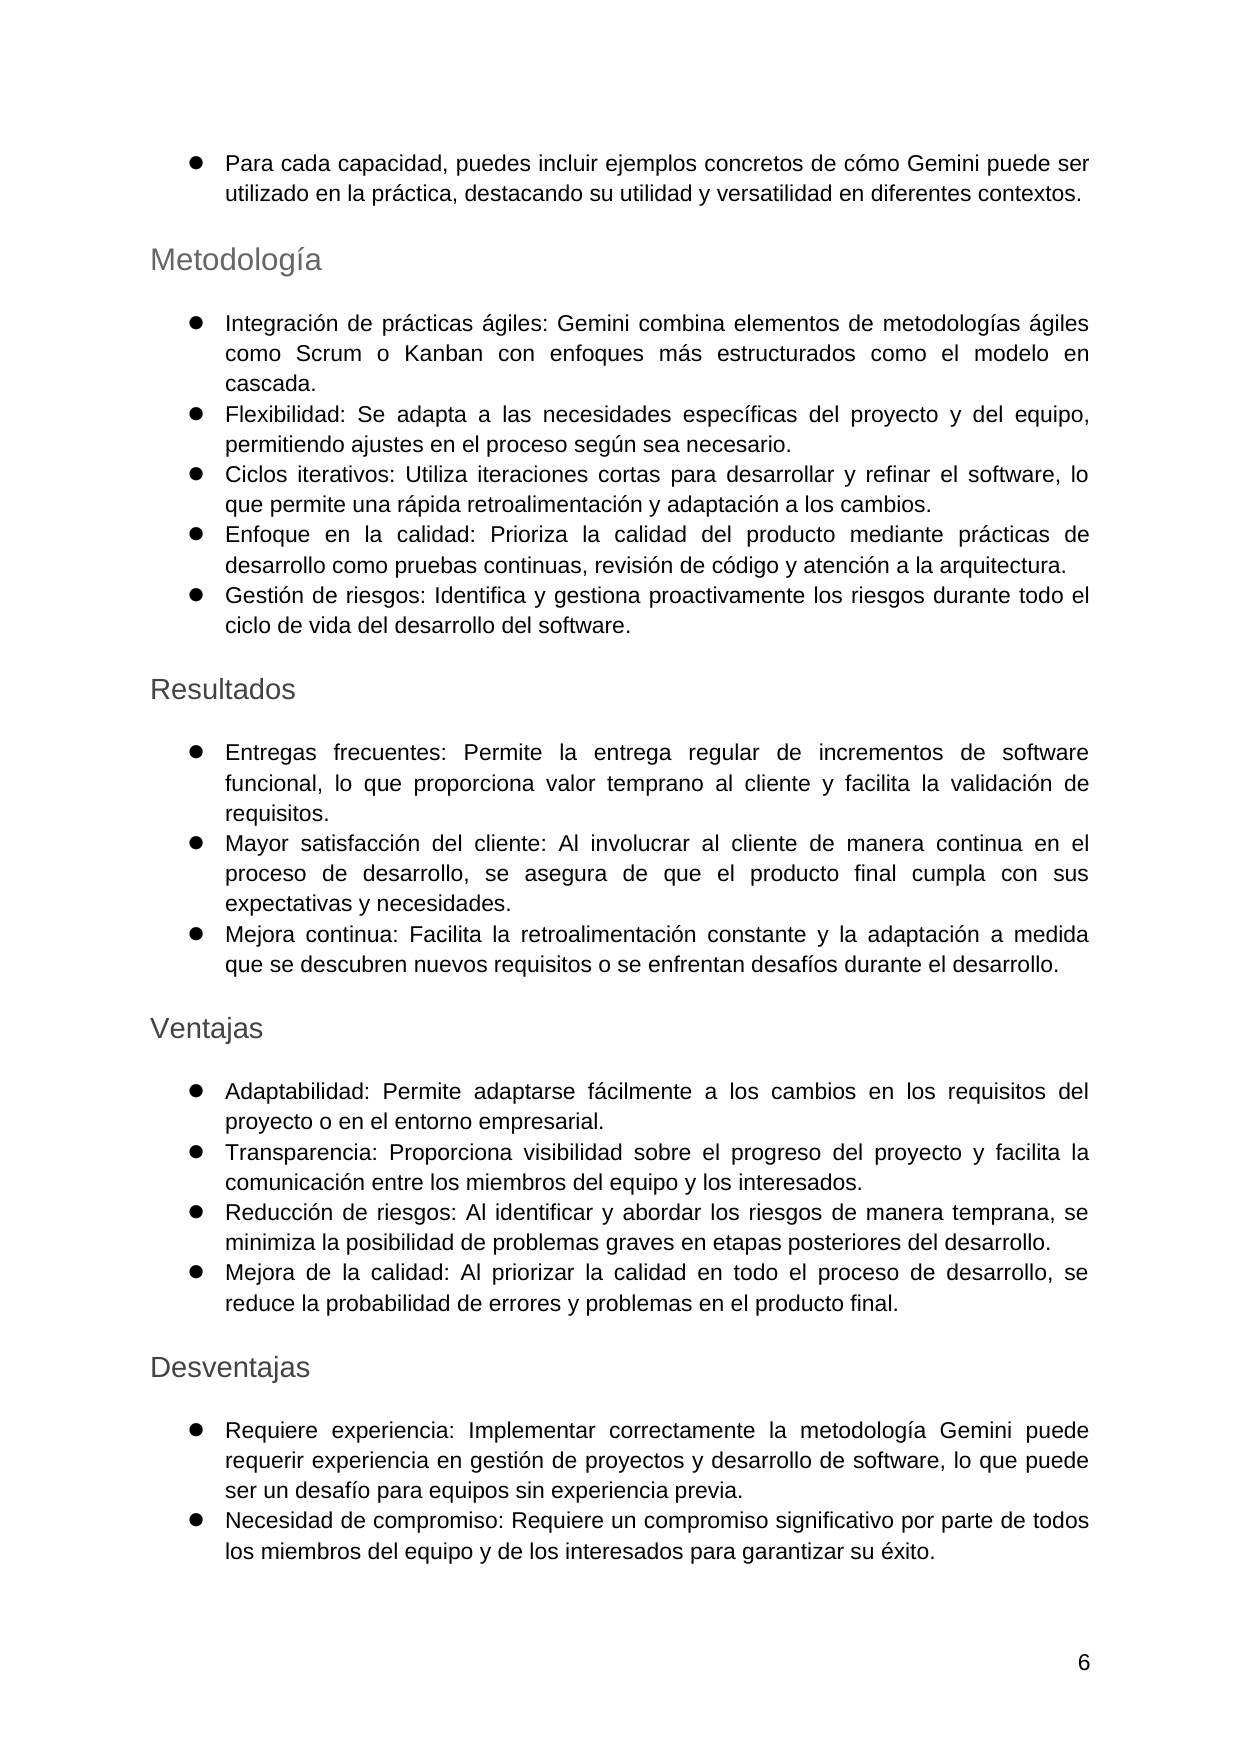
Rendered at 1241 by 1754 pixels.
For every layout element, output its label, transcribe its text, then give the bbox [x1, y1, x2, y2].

list Transparencia: Proporciona visibilidad sobre el progreso del proyecto y facilita la comunicación entre los miembros del equipo y los interesados. [187, 1138, 1090, 1195]
list Ciclos iterativos: Utiliza iteraciones cortas para desarrollar y refinar el software, lo que permite una rápida retroalimentación y adaptación a los cambios. [187, 461, 1090, 517]
list Enfoque en la calidad: Prioriza la calidad del producto mediante prácticas de desarrollo como pruebas continuas, revisión de código y atención a la arquitectura. [187, 521, 1090, 578]
list Mejora de la calidad: Al priorizar la calidad en todo el proceso de desarrollo, se reduce la probabilidad de errores y problemas en el producto final. [187, 1259, 1090, 1316]
list Integración de prácticas ágiles: Gemini combina elementos de metodologías ágiles como Scrum o Kanban con enfoques más estructurados como el modelo en cascada. [187, 310, 1090, 397]
subtitle Metodología [150, 241, 1090, 277]
list Necesidad de compromiso: Requiere un compromiso significativo por parte de todos los miembros del equipo y de los interesados para garantizar su éxito. [187, 1507, 1090, 1564]
list Mejora continua: Facilita la retroalimentación constante y la adaptación a medida que se descubren nuevos requisitos o se enfrentan desafíos durante el desarrollo. [187, 921, 1090, 977]
subtitle Ventajas [150, 1011, 1090, 1045]
list Reducción de riesgos: Al identificar y abordar los riesgos de manera temprana, se minimiza la posibilidad de problemas graves en etapas posteriores del desarrollo. [187, 1199, 1090, 1255]
list Entregas frecuentes: Permite la entrega regular de incrementos de software funcional, lo que proporciona valor temprano al cliente y facilita la validación de requisitos. [187, 739, 1090, 826]
list Requiere experiencia: Implementar correctamente la metodología Gemini puede requerir experiencia en gestión de proyectos y desarrollo de software, lo que puede ser un desafío para equipos sin experiencia previa. [187, 1417, 1090, 1503]
subtitle Desventajas [150, 1350, 1090, 1383]
list Mayor satisfacción del cliente: Al involucrar al cliente de manera continua en el proceso de desarrollo, se asegura de que el producto final cumpla con sus expectativas y necesidades. [187, 830, 1090, 917]
list Para cada capacidad, puedes incluir ejemplos concretos de cómo Gemini puede ser utilizado en la práctica, destacando su utilidad y versatilidad en diferentes contextos. [187, 150, 1090, 207]
list Gestión de riesgos: Identifica y gestiona proactivamente los riesgos durante todo el ciclo de vida del desarrollo del software. [187, 582, 1090, 638]
subtitle Resultados [150, 672, 1090, 706]
list Flexibilidad: Se adapta a las necesidades específicas del proyecto y del equipo, permitiendo ajustes en el proceso según sea necesario. [187, 401, 1090, 457]
list Adaptabilidad: Permite adaptarse fácilmente a los cambios en los requisitos del proyecto o en el entorno empresarial. [187, 1078, 1090, 1134]
